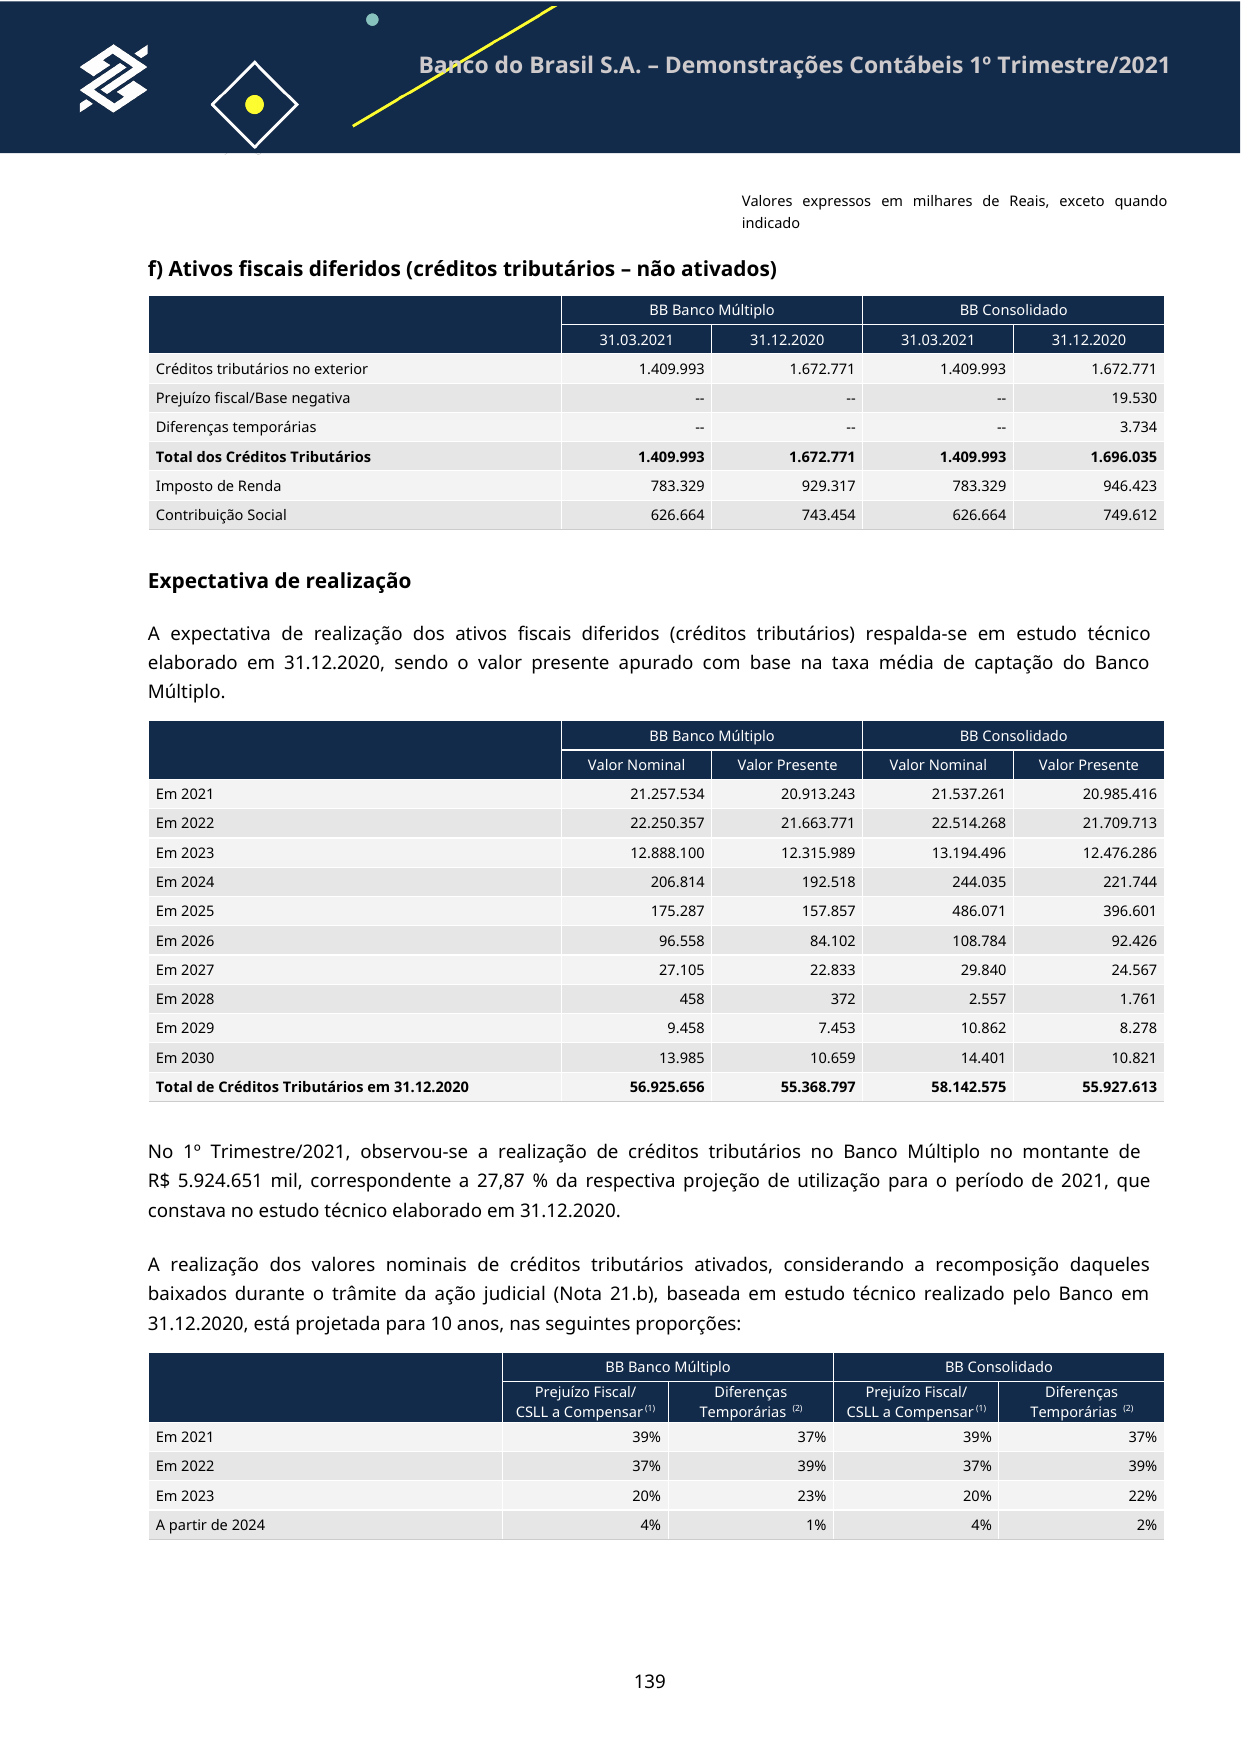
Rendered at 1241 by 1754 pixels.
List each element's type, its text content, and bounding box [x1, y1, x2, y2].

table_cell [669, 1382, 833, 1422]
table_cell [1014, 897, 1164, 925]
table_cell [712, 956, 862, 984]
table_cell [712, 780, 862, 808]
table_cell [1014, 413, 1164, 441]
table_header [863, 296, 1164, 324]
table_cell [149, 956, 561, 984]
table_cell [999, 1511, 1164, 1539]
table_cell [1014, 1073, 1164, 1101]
text No 1º Trimestre/2021, observou-se a realização de créditos tributários no Banco Múltiplo no montante de R$ 5.924.651 mil, correspondente a 27,87 % da respectiva projeção de utilização para o período de 2021, que constava no estudo técnico elaborado em 31.12.2020. [148, 1138, 1152, 1222]
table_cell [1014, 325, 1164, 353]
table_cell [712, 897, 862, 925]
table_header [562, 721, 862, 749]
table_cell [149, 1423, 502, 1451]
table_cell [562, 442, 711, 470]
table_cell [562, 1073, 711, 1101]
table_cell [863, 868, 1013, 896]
text A expectativa de realização dos ativos fiscais diferidos (créditos tributários) respalda-se em estudo técnico elaborado em 31.12.2020, sendo o valor presente apurado com base na taxa média de captação do Banco Múltiplo. [148, 620, 1152, 704]
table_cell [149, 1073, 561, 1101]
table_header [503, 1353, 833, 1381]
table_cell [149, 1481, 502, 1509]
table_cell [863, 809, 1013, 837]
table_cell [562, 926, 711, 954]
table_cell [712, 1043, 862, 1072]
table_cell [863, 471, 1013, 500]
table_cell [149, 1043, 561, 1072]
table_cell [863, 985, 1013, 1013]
picture [210, 6, 588, 149]
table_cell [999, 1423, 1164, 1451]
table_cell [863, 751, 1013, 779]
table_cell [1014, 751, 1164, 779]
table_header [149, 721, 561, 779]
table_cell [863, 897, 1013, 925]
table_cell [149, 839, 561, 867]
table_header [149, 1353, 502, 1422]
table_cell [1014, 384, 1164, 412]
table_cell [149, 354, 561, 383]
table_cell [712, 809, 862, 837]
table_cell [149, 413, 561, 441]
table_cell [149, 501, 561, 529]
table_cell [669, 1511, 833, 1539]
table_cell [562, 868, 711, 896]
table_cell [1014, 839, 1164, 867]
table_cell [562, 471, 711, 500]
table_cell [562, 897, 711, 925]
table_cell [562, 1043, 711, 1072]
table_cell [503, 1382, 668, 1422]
text Expectativa de realização [148, 567, 1152, 595]
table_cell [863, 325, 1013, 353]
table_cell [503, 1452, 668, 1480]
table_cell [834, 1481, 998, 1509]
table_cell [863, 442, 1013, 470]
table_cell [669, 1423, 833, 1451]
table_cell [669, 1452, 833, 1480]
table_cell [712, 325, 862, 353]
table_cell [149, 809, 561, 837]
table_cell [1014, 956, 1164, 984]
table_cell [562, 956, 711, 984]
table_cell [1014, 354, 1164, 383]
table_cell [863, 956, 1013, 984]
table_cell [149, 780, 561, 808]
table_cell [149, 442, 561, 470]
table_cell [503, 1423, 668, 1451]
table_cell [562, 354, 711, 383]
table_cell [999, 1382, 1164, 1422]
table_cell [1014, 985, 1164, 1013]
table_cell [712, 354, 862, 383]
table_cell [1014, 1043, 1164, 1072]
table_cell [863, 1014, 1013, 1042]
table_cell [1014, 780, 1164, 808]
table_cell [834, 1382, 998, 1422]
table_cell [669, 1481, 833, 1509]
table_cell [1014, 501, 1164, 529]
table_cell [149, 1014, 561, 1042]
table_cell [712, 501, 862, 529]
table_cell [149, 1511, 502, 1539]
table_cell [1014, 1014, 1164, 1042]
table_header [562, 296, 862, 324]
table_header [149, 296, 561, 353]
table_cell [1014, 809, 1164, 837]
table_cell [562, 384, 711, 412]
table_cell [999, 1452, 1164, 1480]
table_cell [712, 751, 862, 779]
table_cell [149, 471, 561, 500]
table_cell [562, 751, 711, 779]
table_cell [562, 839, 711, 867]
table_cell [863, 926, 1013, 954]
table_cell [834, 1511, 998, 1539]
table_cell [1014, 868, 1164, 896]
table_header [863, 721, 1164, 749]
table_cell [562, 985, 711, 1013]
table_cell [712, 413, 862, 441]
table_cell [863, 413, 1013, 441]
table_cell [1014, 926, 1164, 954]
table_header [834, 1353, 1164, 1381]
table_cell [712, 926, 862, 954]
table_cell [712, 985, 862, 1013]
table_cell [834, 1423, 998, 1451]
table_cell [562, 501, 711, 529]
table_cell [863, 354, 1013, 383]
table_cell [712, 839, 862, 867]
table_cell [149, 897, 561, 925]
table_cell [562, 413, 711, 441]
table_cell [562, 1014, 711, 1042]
text ) Ativos fiscais diferidos (créditos tributários – não ativados) [148, 254, 1152, 282]
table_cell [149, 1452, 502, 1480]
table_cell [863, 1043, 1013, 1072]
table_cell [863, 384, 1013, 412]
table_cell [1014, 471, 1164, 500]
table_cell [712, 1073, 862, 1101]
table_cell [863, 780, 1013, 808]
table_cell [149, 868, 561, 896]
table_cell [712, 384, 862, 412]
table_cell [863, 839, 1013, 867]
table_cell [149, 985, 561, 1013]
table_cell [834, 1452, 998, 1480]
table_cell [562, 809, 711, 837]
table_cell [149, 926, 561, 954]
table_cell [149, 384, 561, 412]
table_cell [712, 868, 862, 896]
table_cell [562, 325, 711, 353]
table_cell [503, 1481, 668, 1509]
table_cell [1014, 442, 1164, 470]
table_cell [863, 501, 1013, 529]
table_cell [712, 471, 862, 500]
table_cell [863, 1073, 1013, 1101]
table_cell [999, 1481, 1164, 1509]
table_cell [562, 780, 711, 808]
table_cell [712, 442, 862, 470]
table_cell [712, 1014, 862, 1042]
text A realização dos valores nominais de créditos tributários ativados, considerando a recomposição daqueles baixados durante o trâmite da ação judicial (Nota 21.b), baseada em estudo técnico realizado pelo Banco em 31.12.2020, está projetada para 10 anos, nas seguintes proporções: [148, 1251, 1152, 1335]
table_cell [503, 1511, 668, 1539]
picture [79, 44, 148, 113]
